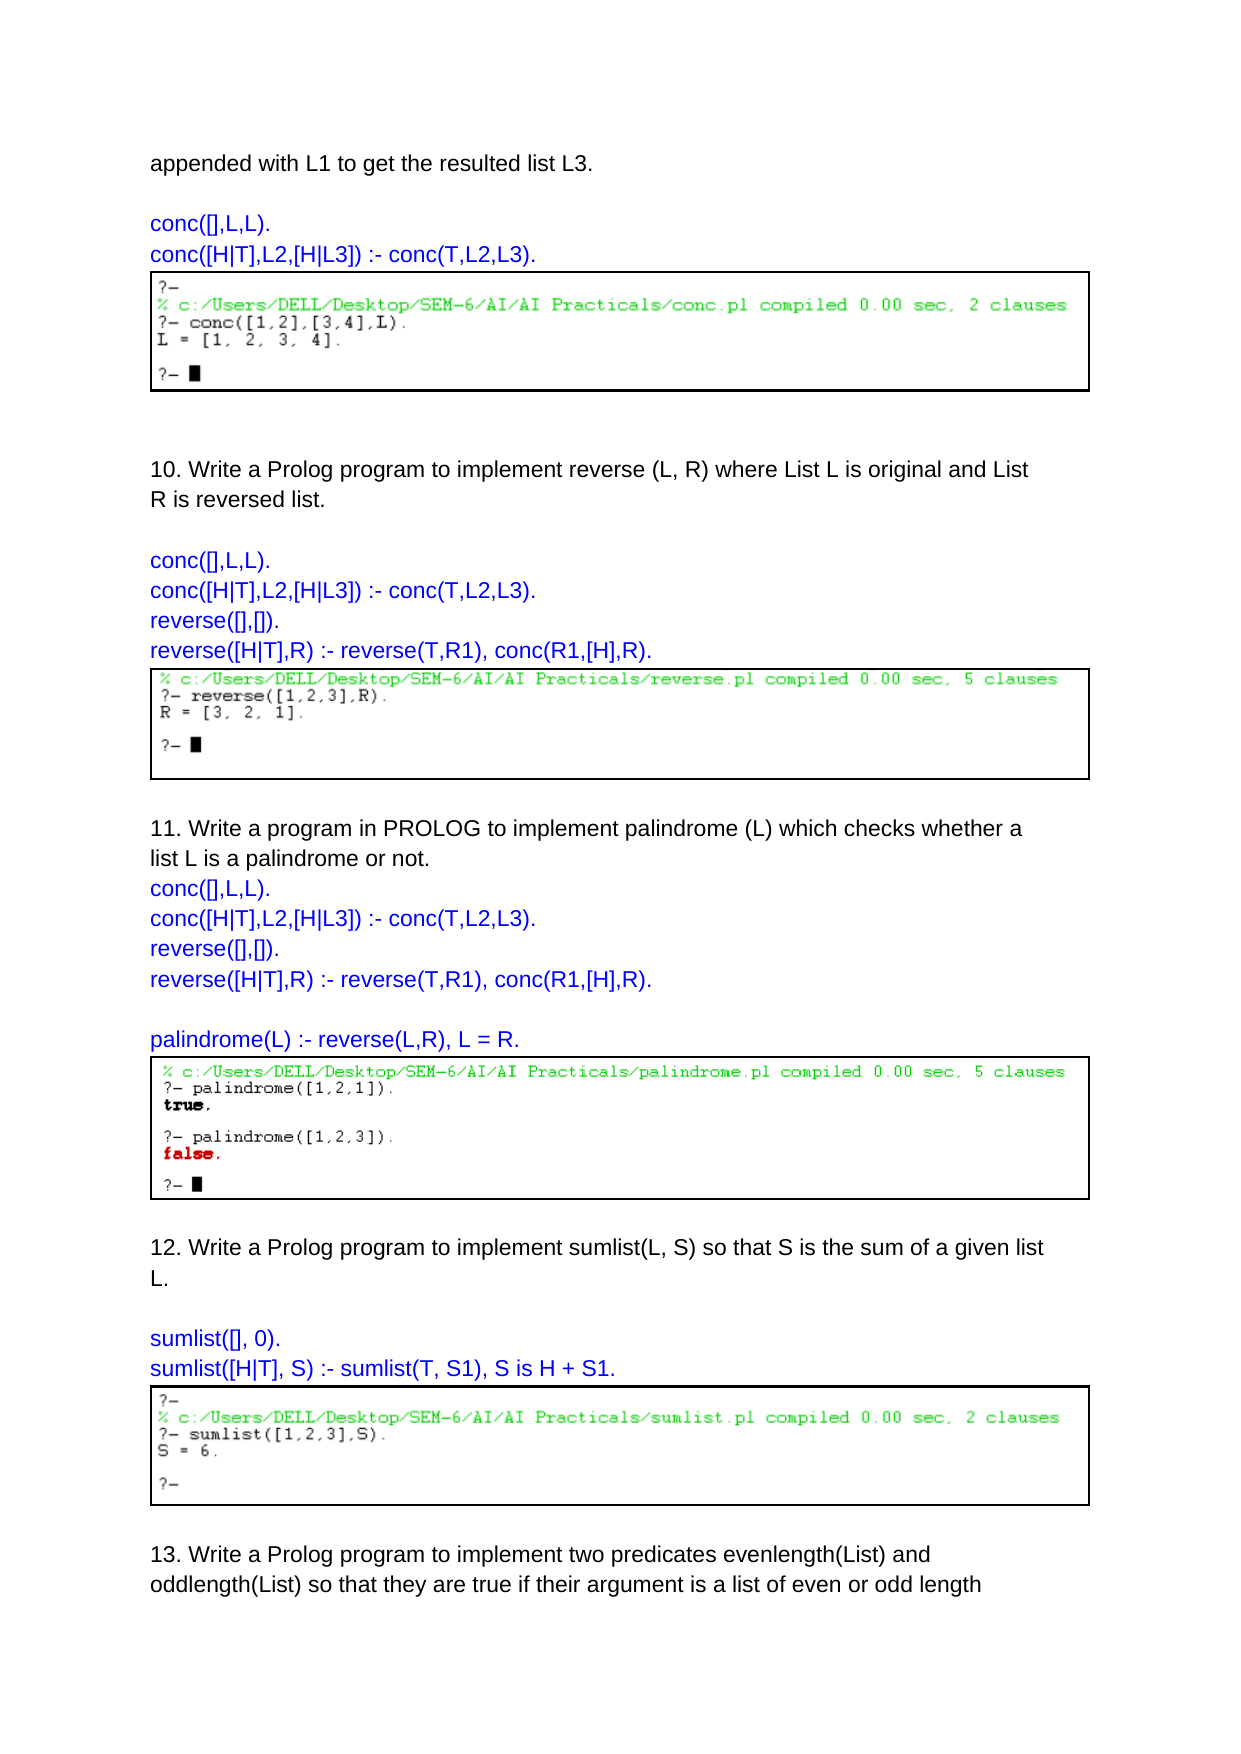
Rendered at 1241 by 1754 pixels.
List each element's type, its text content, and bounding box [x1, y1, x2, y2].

text list L is a palindrome or not. [150, 845, 1090, 871]
text 10. Write a Prolog program to implement reverse (L, R) where List L is original and List [150, 456, 1090, 483]
text 12. Write a Prolog program to implement sumlist(L, S) so that S is the sum of a given list [150, 1234, 1090, 1261]
text palindrome(L) :- reverse(L,R), L = R. [150, 1026, 1090, 1052]
text reverse([],[]). [150, 935, 1090, 962]
picture [152, 1388, 1088, 1504]
text sumlist([], 0). [150, 1325, 1090, 1351]
picture [152, 273, 1088, 389]
text conc([],L,L). [150, 547, 1090, 573]
text sumlist([H|T], S) :- sumlist(T, S1), S is H + S1. [150, 1355, 1090, 1382]
text reverse([H|T],R) :- reverse(T,R1), conc(R1,[H],R). [150, 966, 1090, 992]
text 13. Write a Prolog program to implement two predicates evenlength(List) and [150, 1541, 1090, 1567]
text reverse([H|T],R) :- reverse(T,R1), conc(R1,[H],R). [150, 637, 1090, 664]
picture [152, 670, 1088, 778]
text oddlength(List) so that they are true if their argument is a list of even or odd length [150, 1571, 1090, 1597]
text conc([],L,L). [150, 875, 1090, 901]
text reverse([],[]). [150, 607, 1090, 634]
text appended with L1 to get the resulted list L3. [150, 150, 1090, 176]
text conc([H|T],L2,[H|L3]) :- conc(T,L2,L3). [150, 577, 1090, 603]
text conc([H|T],L2,[H|L3]) :- conc(T,L2,L3). [150, 905, 1090, 932]
text 11. Write a program in PROLOG to implement palindrome (L) which checks whether a [150, 814, 1090, 841]
picture [152, 1058, 1088, 1198]
text conc([],L,L). [150, 210, 1090, 237]
text conc([H|T],L2,[H|L3]) :- conc(T,L2,L3). [150, 241, 1090, 267]
text L. [150, 1264, 1090, 1291]
text R is reversed list. [150, 486, 1090, 513]
